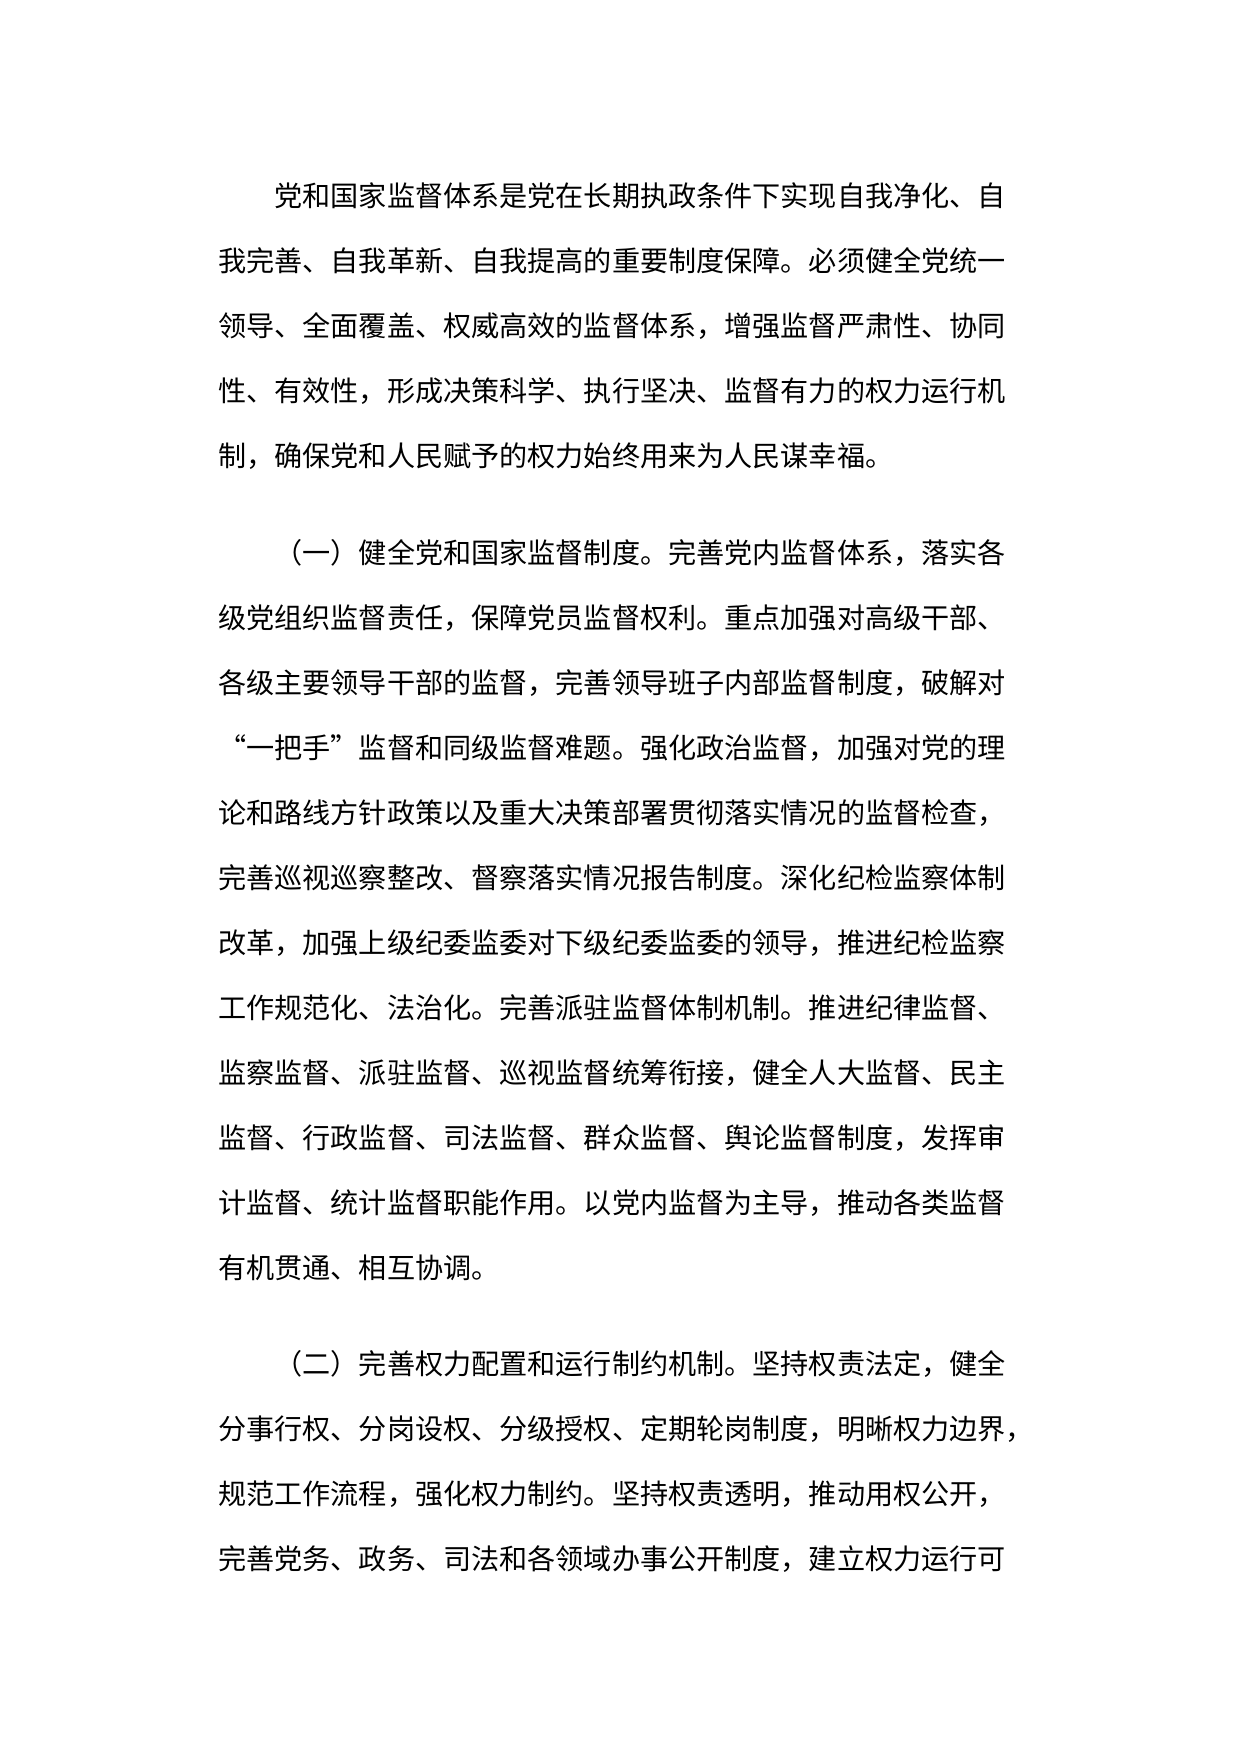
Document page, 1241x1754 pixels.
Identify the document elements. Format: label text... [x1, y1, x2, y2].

text 党和国家监督体系是党在长期执政条件下实现自我净化、自我完善、自我革新、自我提高的重要制度保障。必须健全党统一领导、全面覆盖、权威高效的监督体系，增强监督严肃性、协同性、有效性，形成决策科学、执行坚决、监督有力的权力运行机制，确保党和人民赋予的权力始终用来为人民谋幸福。 [218, 162, 1022, 487]
text （一）健全党和国家监督制度。完善党内监督体系，落实各级党组织监督责任，保障党员监督权利。重点加强对高级干部、各级主要领导干部的监督，完善领导班子内部监督制度，破解对“一把手”监督和同级监督难题。强化政治监督，加强对党的理论和路线方针政策以及重大决策部署贯彻落实情况的监督检查，完善巡视巡察整改、督察落实情况报告制度。深化纪检监察体制改革，加强上级纪委监委对下级纪委监委的领导，推进纪检监察工作规范化、法治化。完善派驻监督体制机制。推进纪律监督、监察监督、派驻监督、巡视监督统筹衔接，健全人大监督、民主监督、行政监督、司法监督、群众监督、舆论监督制度，发挥审计监督、统计监督职能作用。以党内监督为主导，推动各类监督有机贯通、相互协调。 [218, 518, 1022, 1298]
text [218, 1330, 1022, 1590]
